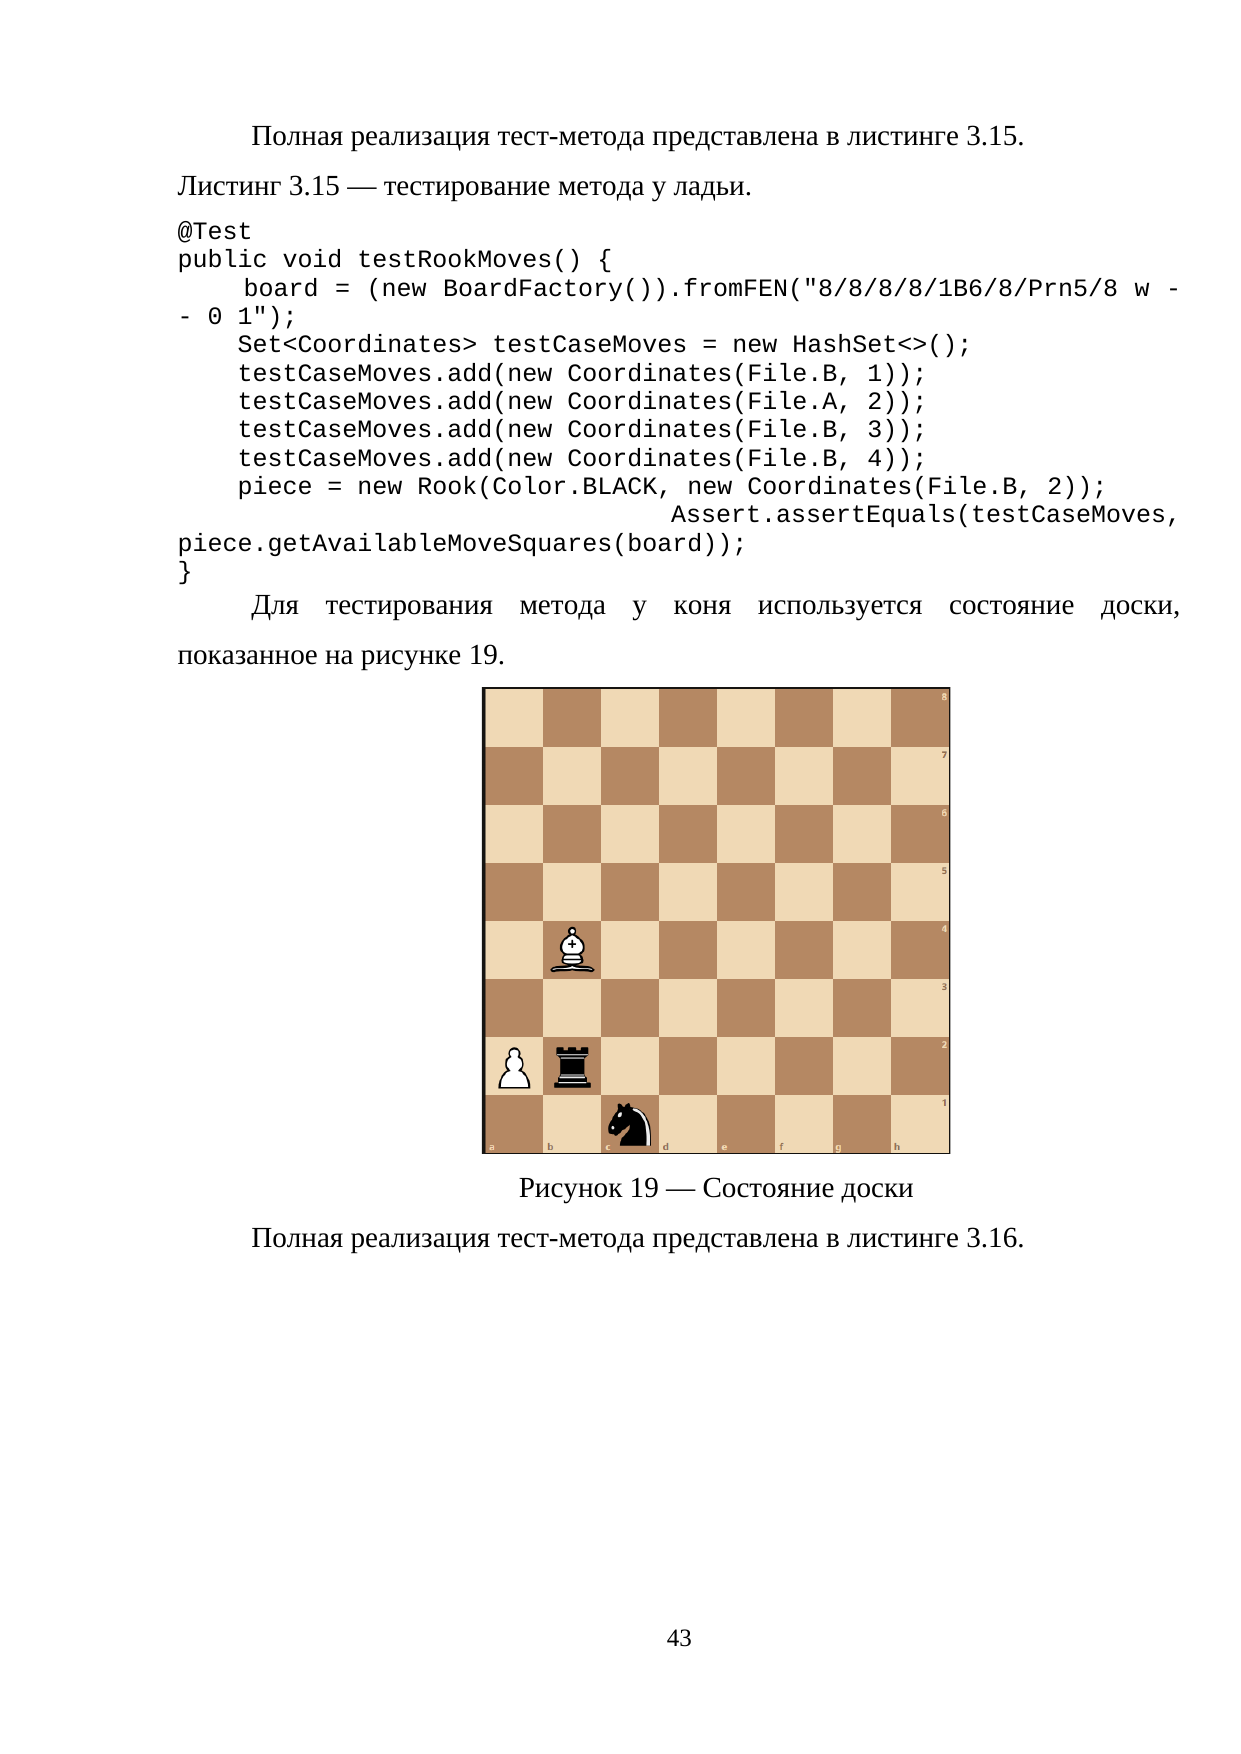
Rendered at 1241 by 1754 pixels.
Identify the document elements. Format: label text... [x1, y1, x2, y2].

text Для тестирования метода у коня используется состояние доски, показанное на рисунке 19. [177, 587, 1181, 671]
text Листинг 3.15 — тестирование метода у ладьи. [177, 168, 1181, 202]
text Рисунок 19 — Состояние доски [177, 1170, 1181, 1203]
text @Test public void testRookMoves() { board = (new BoardFactory()).fromFEN("8/8/8/8/1B6/8/Prn5/8 w - - 0 1"); Set<Coordinates> testCaseMoves = new HashSet<>(); testCaseMoves.add(new Coordinates(File.B, 1)); testCaseMoves.add(new Coordinates(File.A, 2)); testCaseMoves.add(new Coordinates(File.B, 3)); testCaseMoves.add(new Coordinates(File.B, 4)); piece = new Rook(Color.BLACK, new Coordinates(File.B, 2)); Assert.assertEquals(testCaseMoves, piece.getAvailableMoveSquares(board)); } [177, 219, 1181, 587]
picture [481, 687, 951, 1154]
text Полная реализация тест-метода представлена в листинге 3.16. [177, 1220, 1181, 1254]
text Полная реализация тест-метода представлена в листинге 3.15. [177, 118, 1181, 152]
